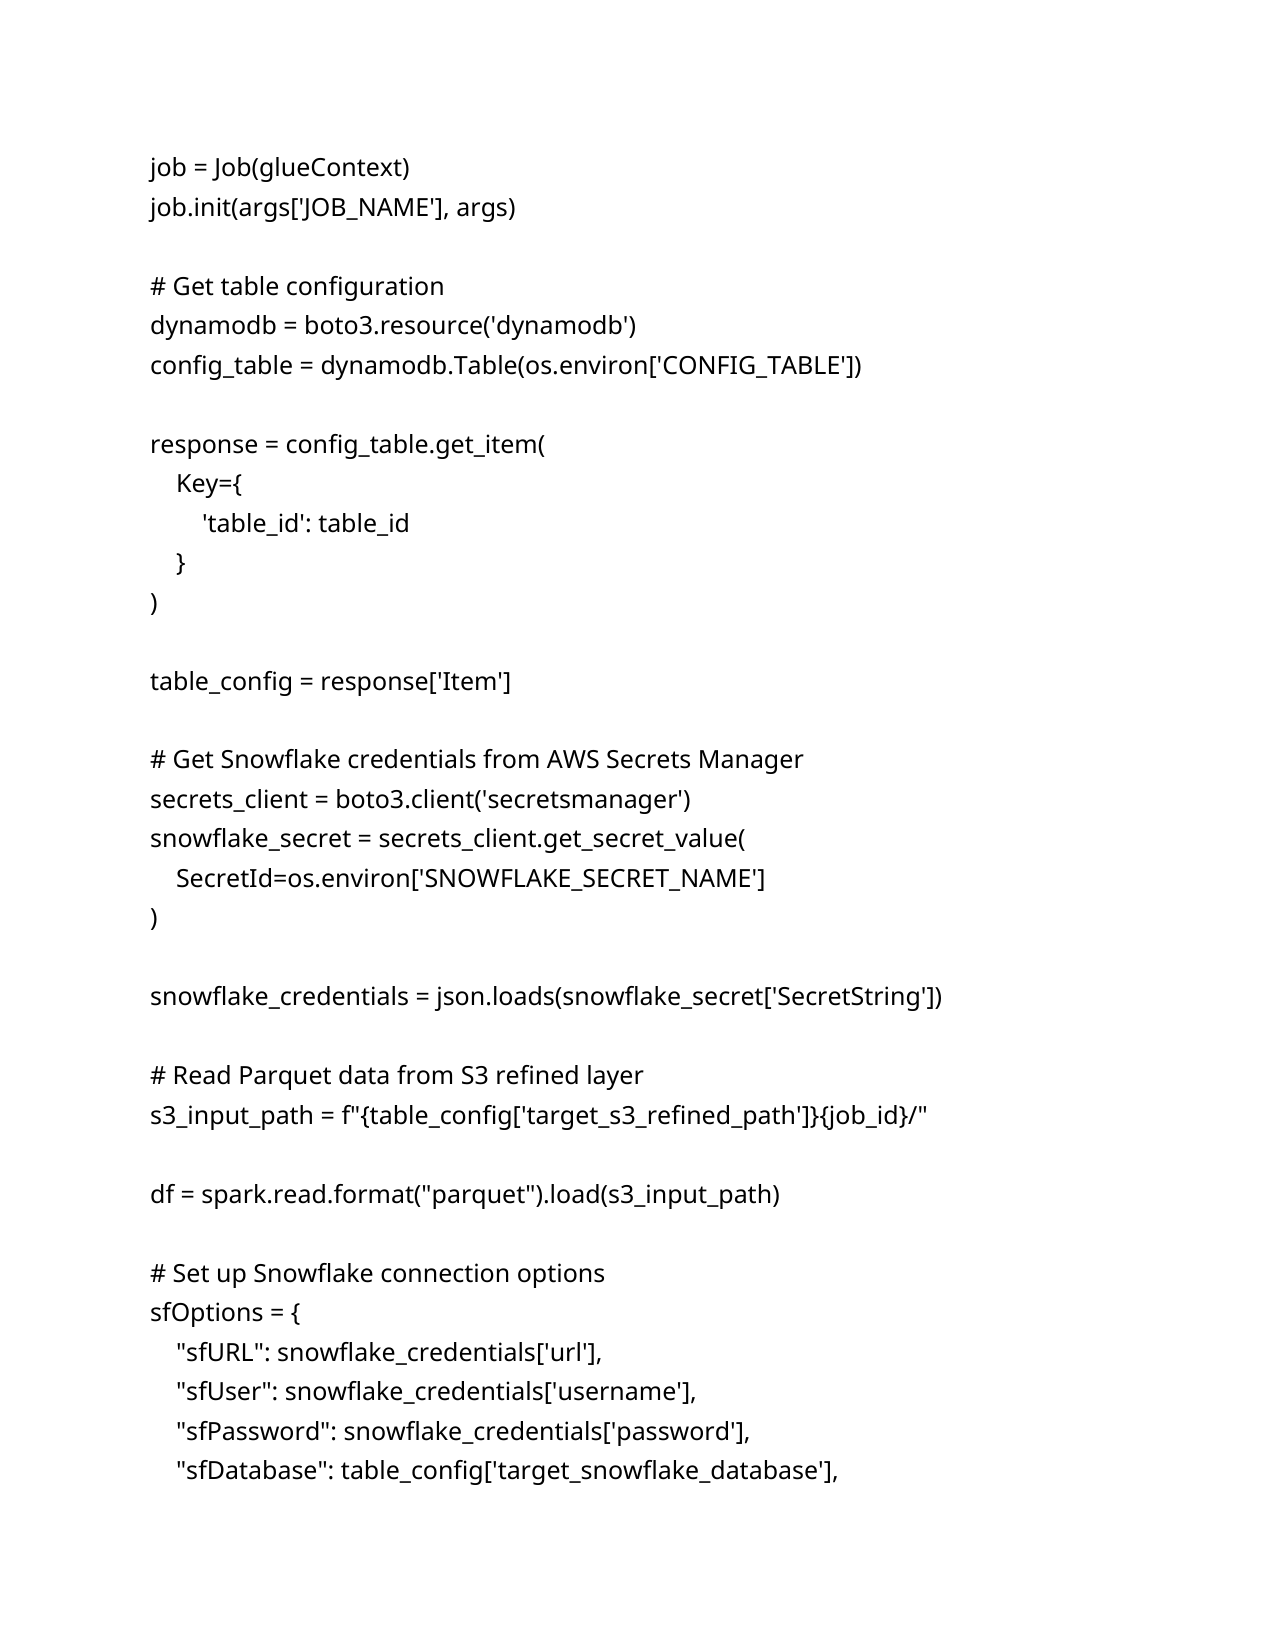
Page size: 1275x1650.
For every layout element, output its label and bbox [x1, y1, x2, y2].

text [150, 150, 1125, 1487]
